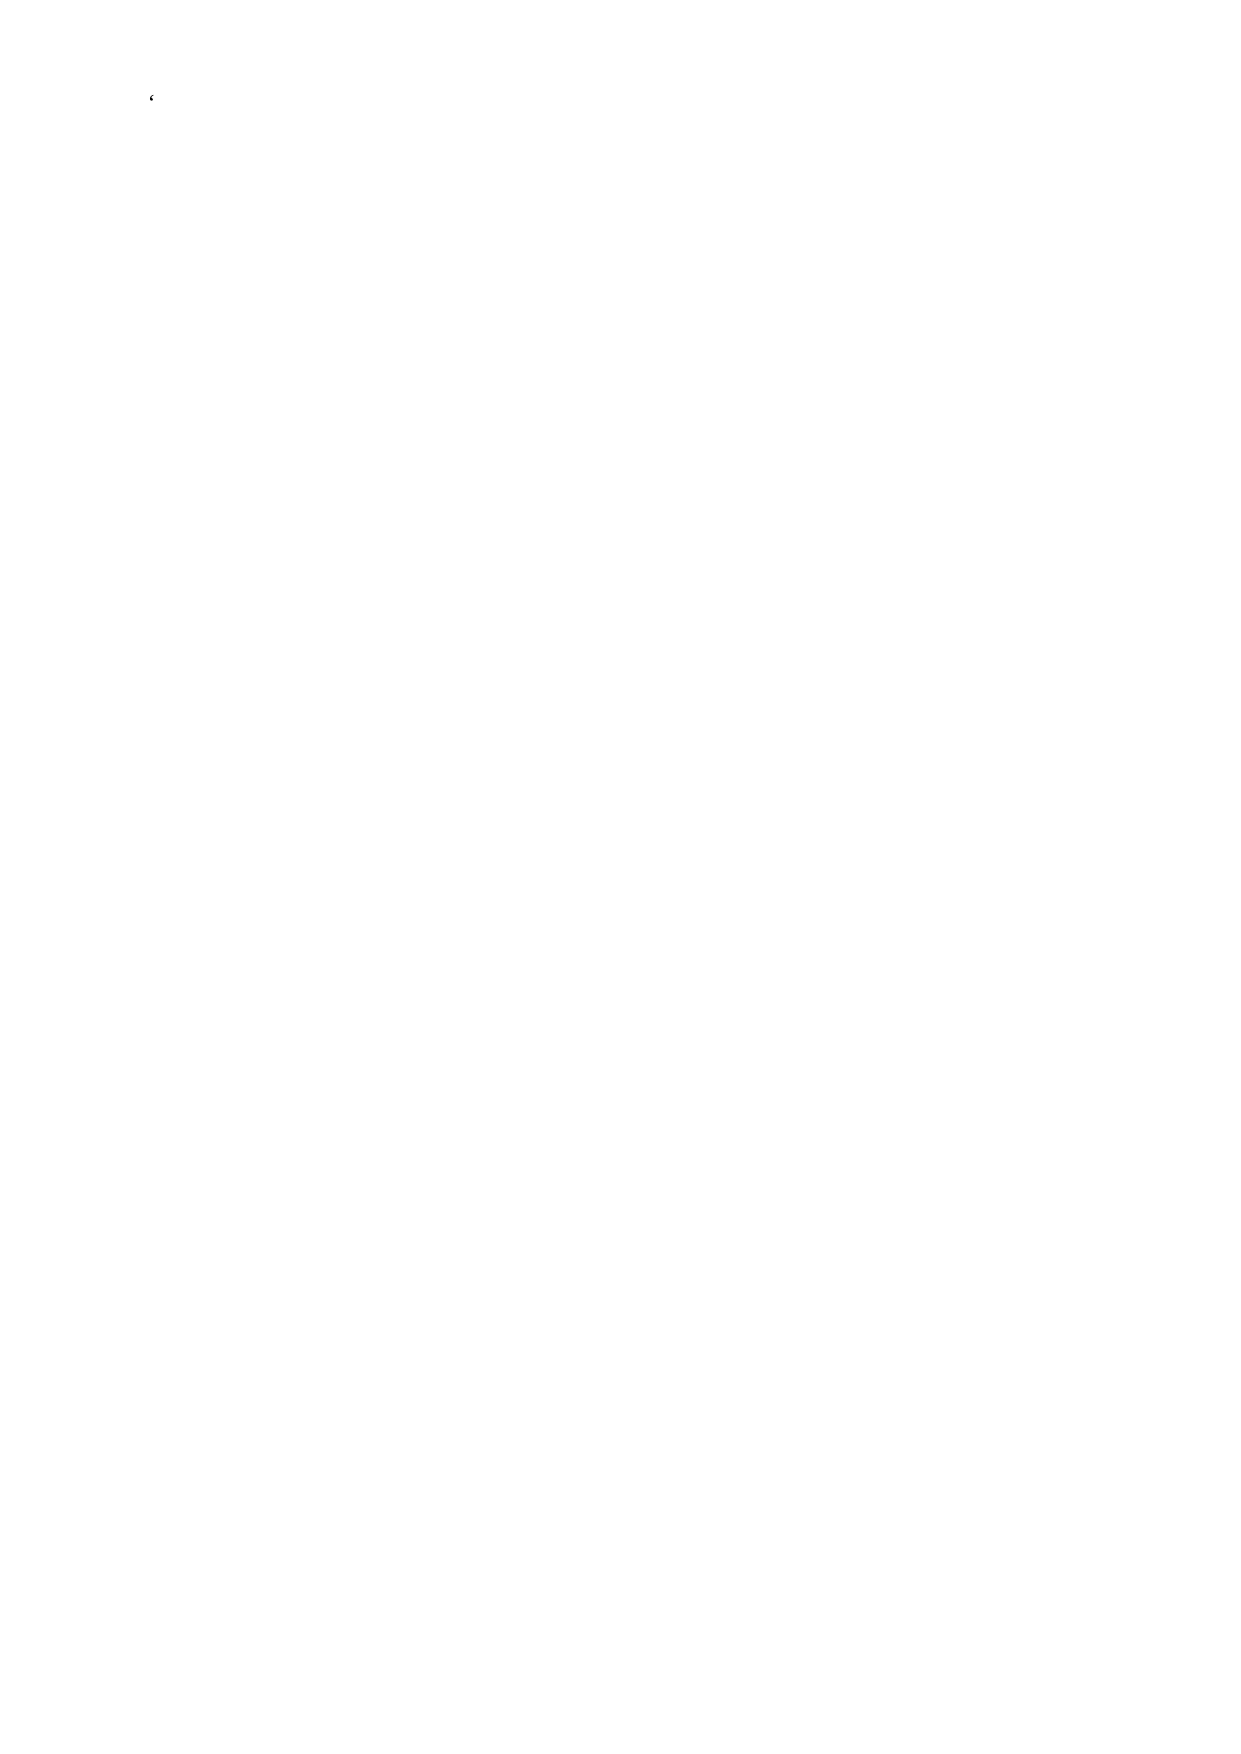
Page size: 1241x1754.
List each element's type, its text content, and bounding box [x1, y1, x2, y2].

text ‘ [148, 88, 1152, 115]
